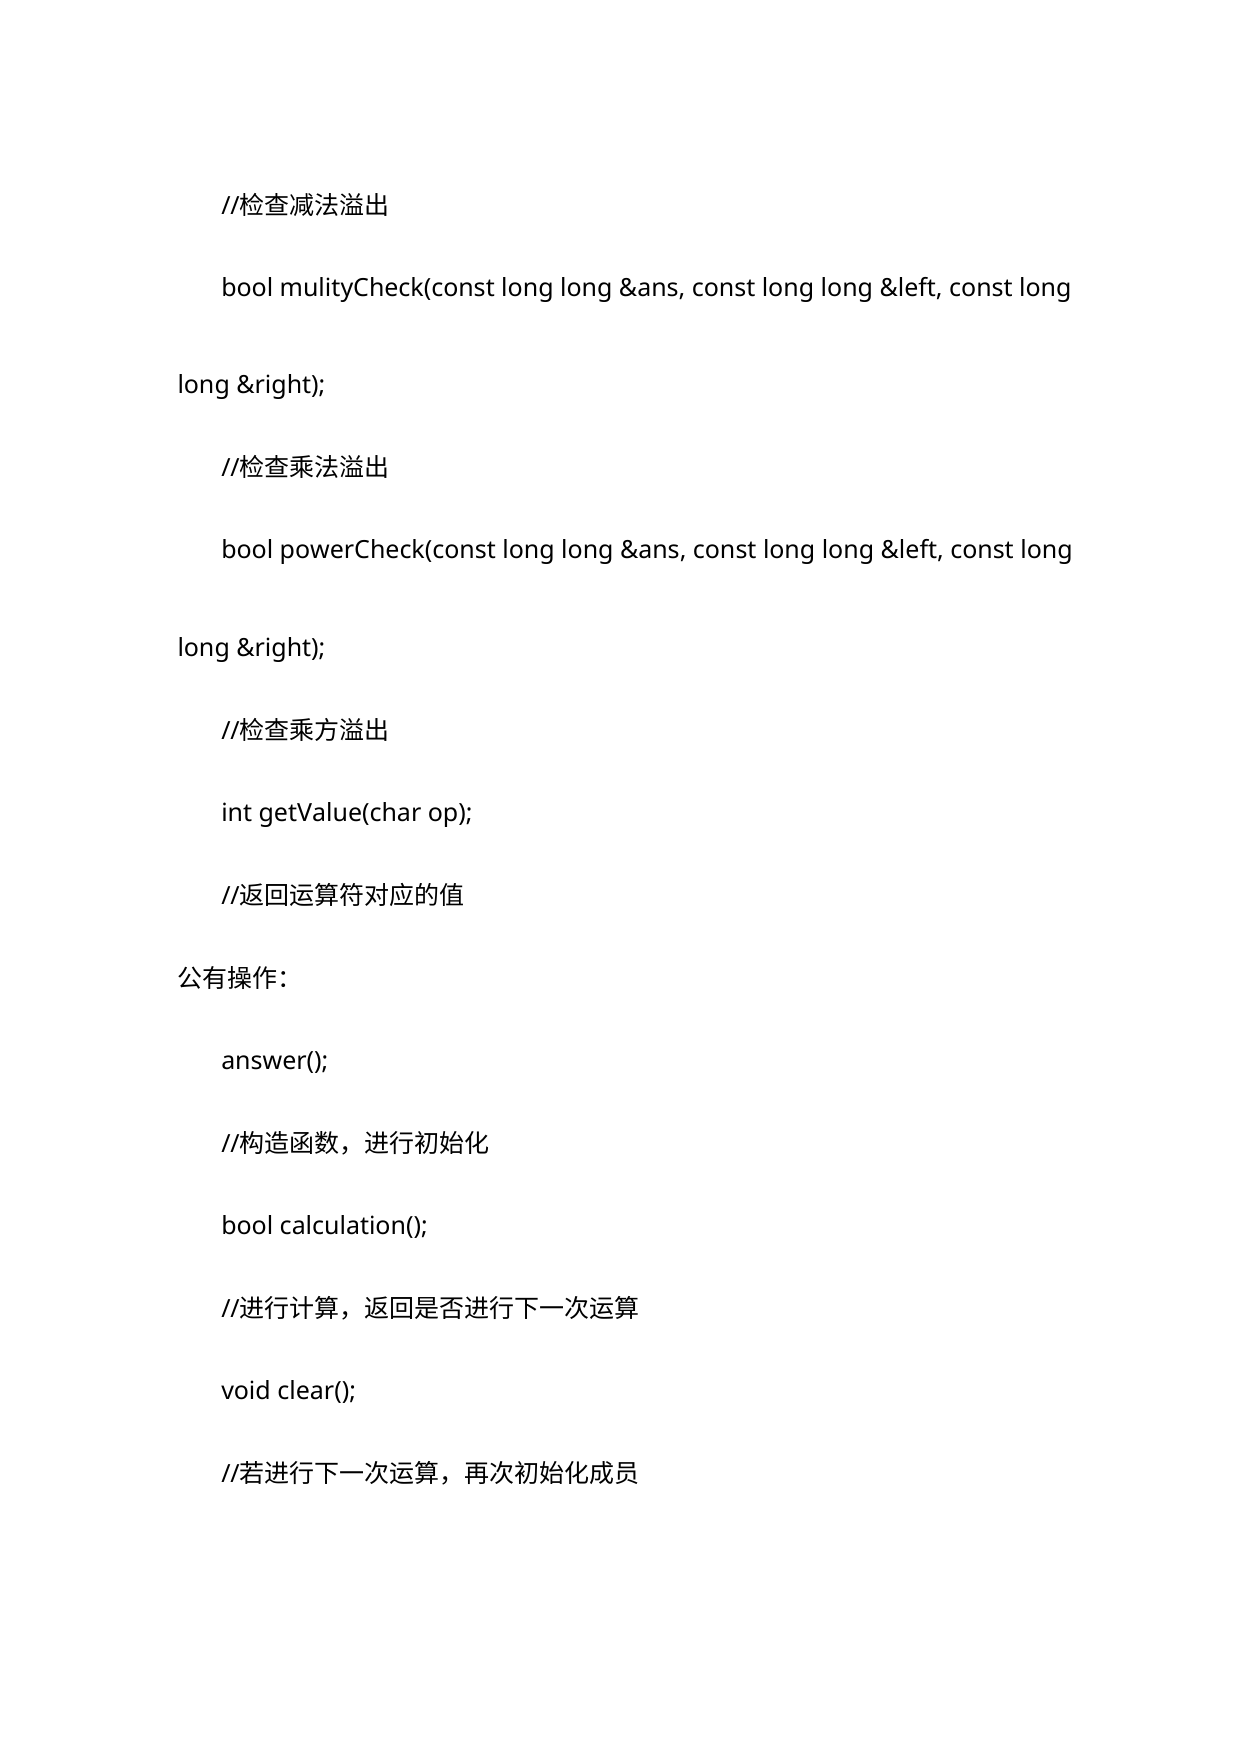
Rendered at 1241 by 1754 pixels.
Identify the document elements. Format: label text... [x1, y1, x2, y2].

text int getValue(char op); [177, 779, 1092, 844]
text //进行计算，返回是否进行下一次运算 [177, 1274, 1092, 1339]
text answer(); [177, 1027, 1092, 1092]
text void clear(); [177, 1358, 1092, 1423]
text //检查减法溢出 [177, 171, 1092, 236]
text bool powerCheck(const long long &ans, const long long &left, const long long &right); [177, 517, 1092, 679]
text bool mulityCheck(const long long &ans, const long long &left, const long long &right); [177, 254, 1092, 416]
text //检查乘法溢出 [177, 433, 1092, 498]
text //构造函数，进行初始化 [177, 1109, 1092, 1174]
text bool calculation(); [177, 1192, 1092, 1257]
text //若进行下一次运算，再次初始化成员 [177, 1439, 1092, 1504]
text //检查乘方溢出 [177, 696, 1092, 761]
text //返回运算符对应的值 [177, 861, 1092, 926]
text 公有操作： [177, 944, 1092, 1009]
